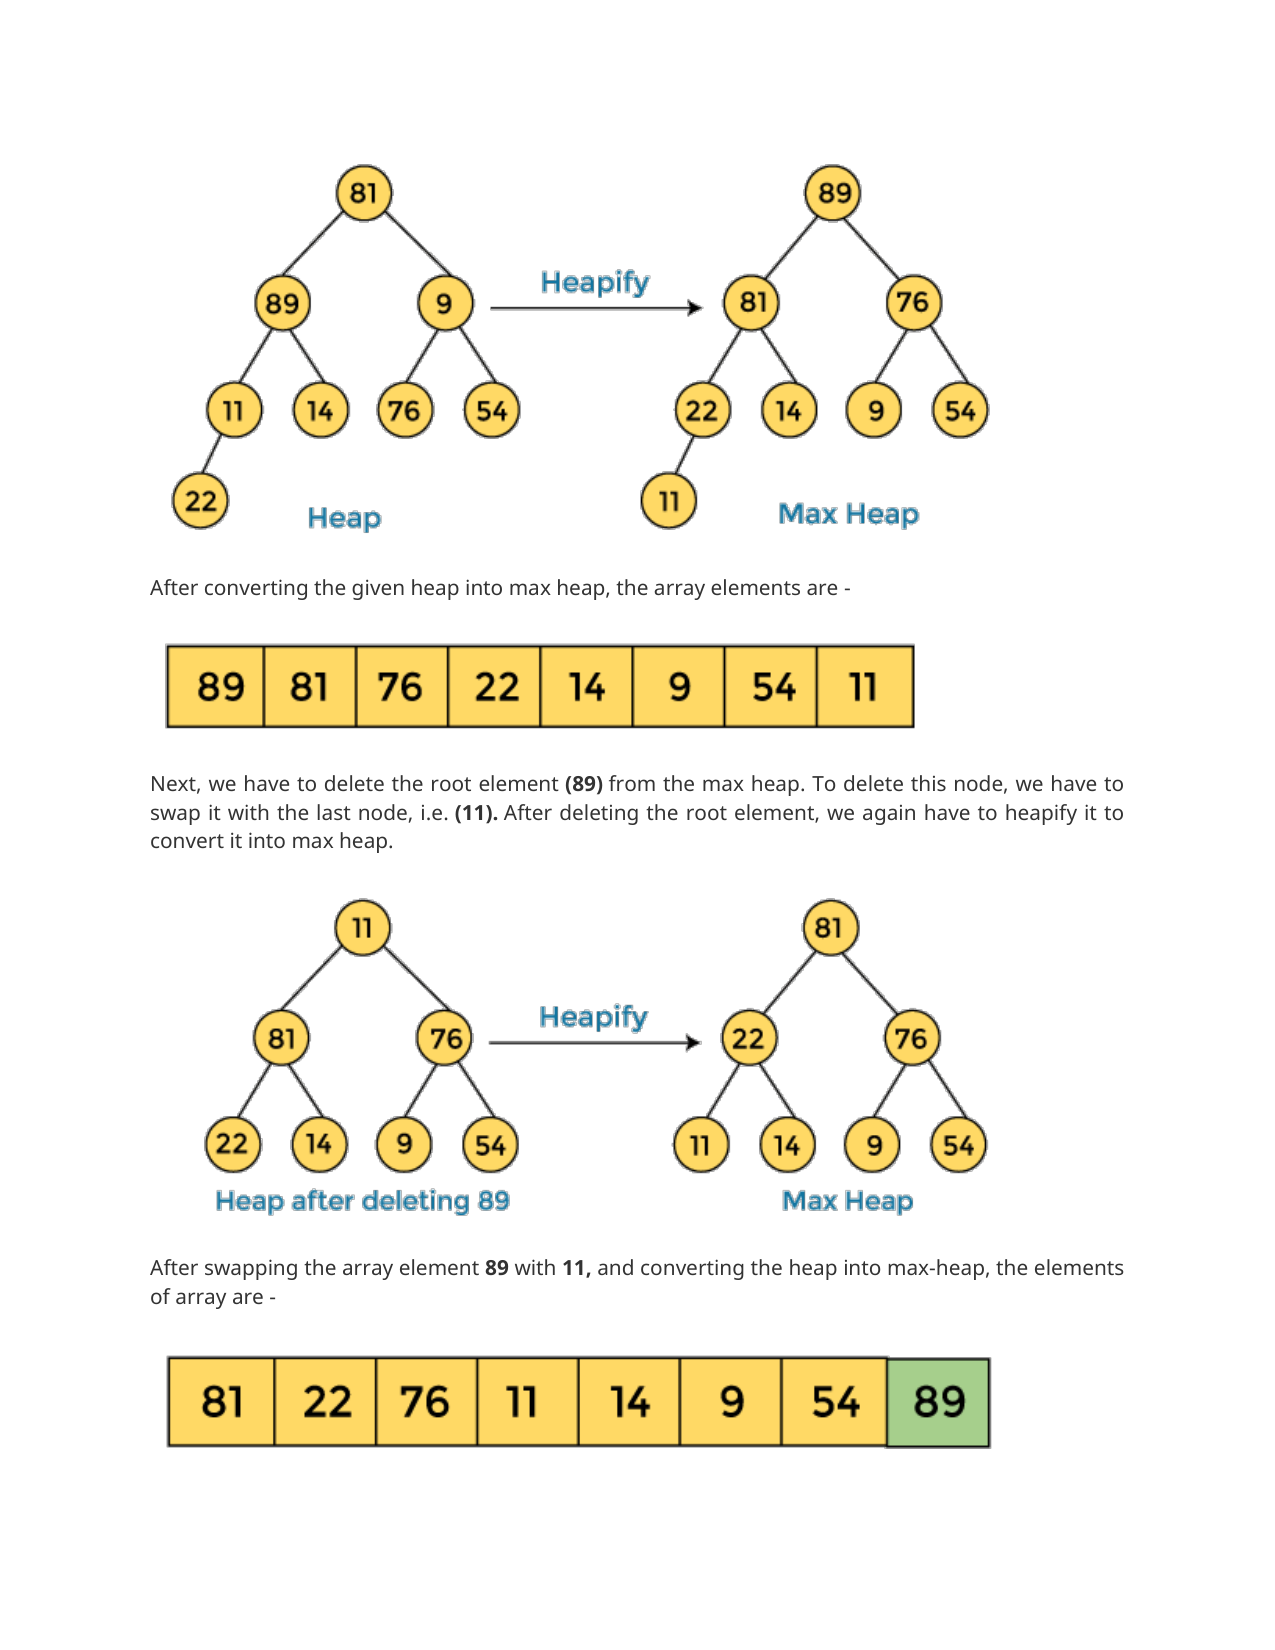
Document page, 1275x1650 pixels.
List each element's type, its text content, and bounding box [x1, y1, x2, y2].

picture [150, 1339, 1010, 1460]
picture [150, 150, 1010, 544]
picture [150, 630, 932, 741]
text After converting the given heap into max heap, the array elements are - [150, 573, 1125, 602]
text Next, we have to delete the root element (89) from the max heap. To delete this node, we have to swap it with the last node, i.e. (11). After deleting the root element, we again have to heapify it to convert it into max heap. [150, 769, 1125, 855]
picture [150, 883, 1010, 1225]
text After swapping the array element 89 with 11, and converting the heap into max-heap, the elements of array are - [150, 1253, 1125, 1310]
